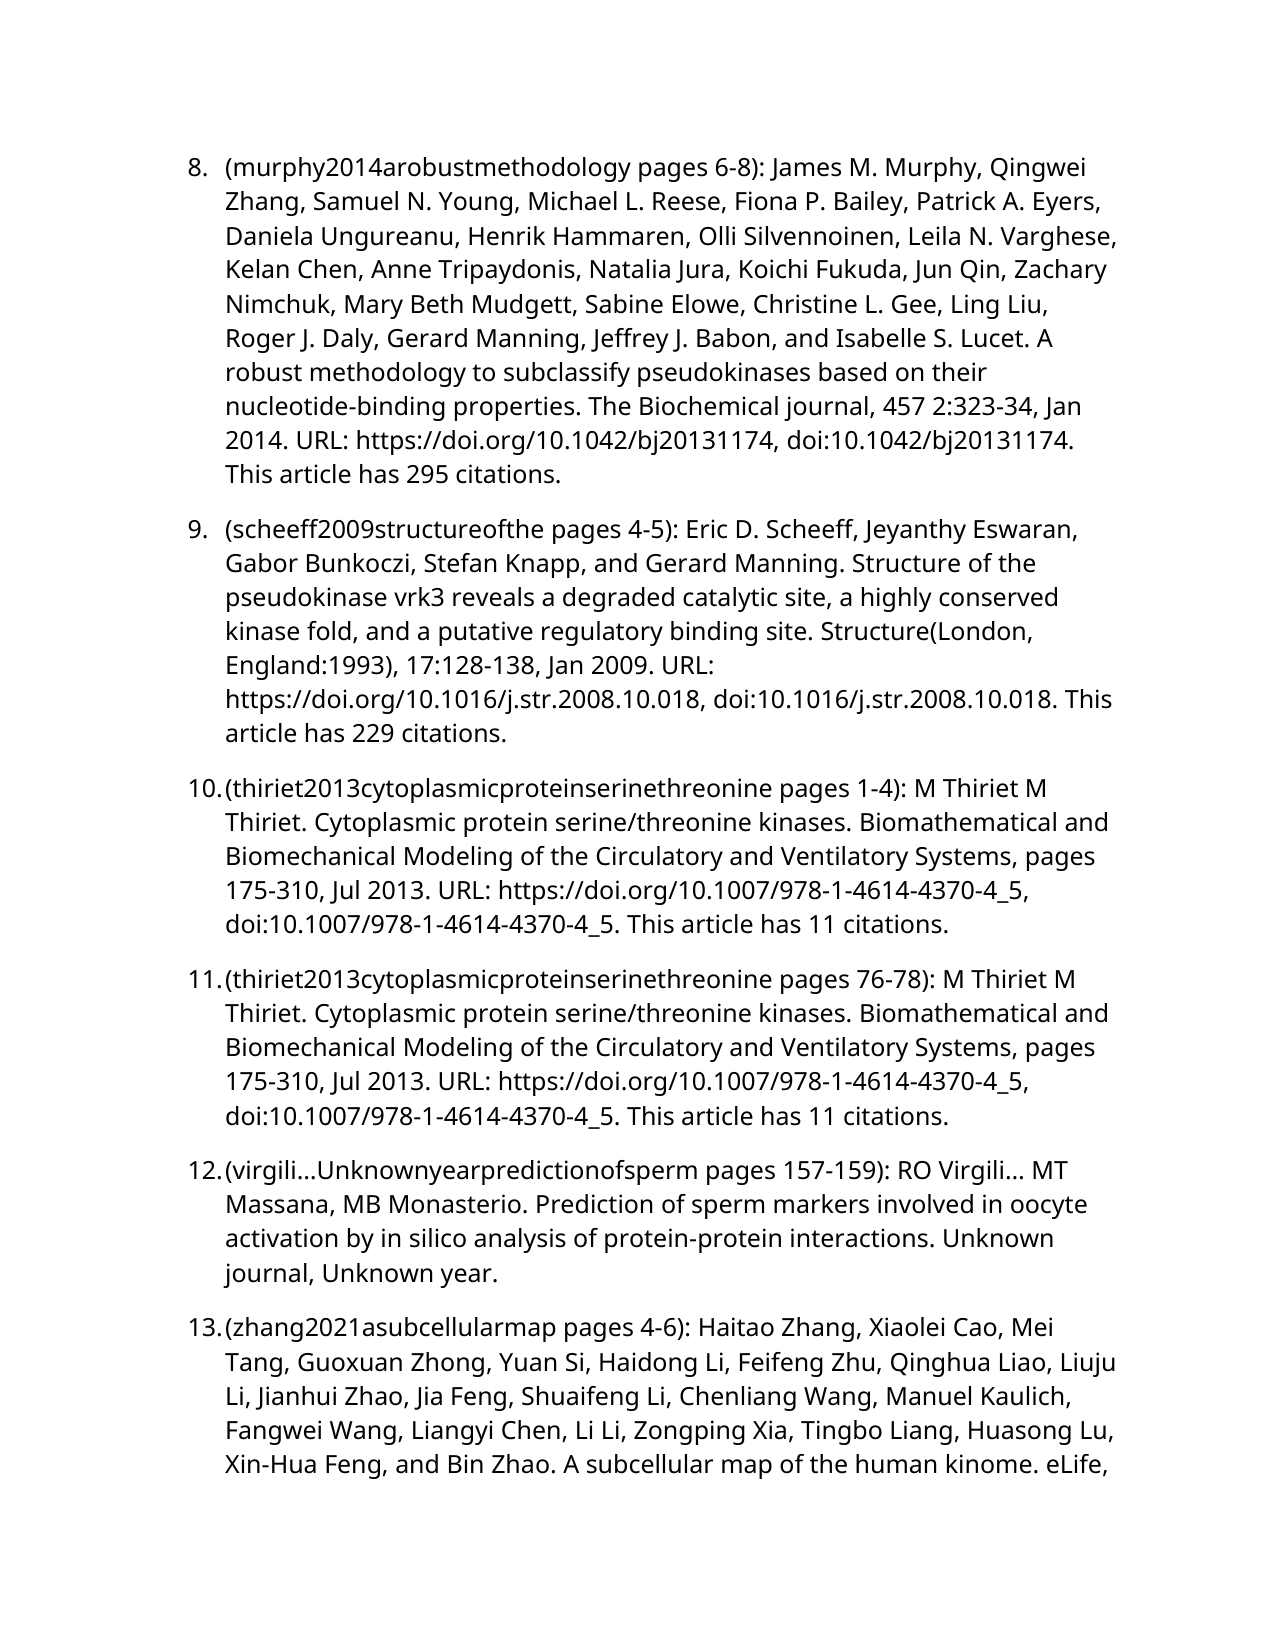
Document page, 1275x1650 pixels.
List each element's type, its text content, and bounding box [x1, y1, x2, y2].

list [187, 1310, 1125, 1480]
list (murphy2014arobustmethodology pages 6-8): James M. Murphy, Qingwei Zhang, Samuel N. Young, Michael L. Reese, Fiona P. Bailey, Patrick A. Eyers, Daniela Ungureanu, Henrik Hammaren, Olli Silvennoinen, Leila N. Varghese, Kelan Chen, Anne Tripaydonis, Natalia Jura, Koichi Fukuda, Jun Qin, Zachary Nimchuk, Mary Beth Mudgett, Sabine Elowe, Christine L. Gee, Ling Liu, Roger J. Daly, Gerard Manning, Jeffrey J. Babon, and Isabelle S. Lucet. A robust methodology to subclassify pseudokinases based on their nucleotide-binding properties. The Biochemical journal, 457 2:323-34, Jan 2014. URL: https://doi.org/10.1042/bj20131174, doi:10.1042/bj20131174. This article has 295 citations. [187, 150, 1125, 491]
list (scheeff2009structureofthe pages 4-5): Eric D. Scheeff, Jeyanthy Eswaran, Gabor Bunkoczi, Stefan Knapp, and Gerard Manning. Structure of the pseudokinase vrk3 reveals a degraded catalytic site, a highly conserved kinase fold, and a putative regulatory binding site. Structure(London, England:1993), 17:128-138, Jan 2009. URL: https://doi.org/10.1016/j.str.2008.10.018, doi:10.1016/j.str.2008.10.018. This article has 229 citations. [187, 511, 1125, 750]
list (virgili…Unknownyearpredictionofsperm pages 157-159): RO Virgili… MT Massana, MB Monasterio. Prediction of sperm markers involved in oocyte activation by in silico analysis of protein-protein interactions. Unknown journal, Unknown year. [187, 1153, 1125, 1289]
list (thiriet2013cytoplasmicproteinserinethreonine pages 76-78): M Thiriet M Thiriet. Cytoplasmic protein serine/threonine kinases. Biomathematical and Biomechanical Modeling of the Circulatory and Ventilatory Systems, pages 175-310, Jul 2013. URL: https://doi.org/10.1007/978-1-4614-4370-4_5, doi:10.1007/978-1-4614-4370-4_5. This article has 11 citations. [187, 962, 1125, 1132]
list (thiriet2013cytoplasmicproteinserinethreonine pages 1-4): M Thiriet M Thiriet. Cytoplasmic protein serine/threonine kinases. Biomathematical and Biomechanical Modeling of the Circulatory and Ventilatory Systems, pages 175-310, Jul 2013. URL: https://doi.org/10.1007/978-1-4614-4370-4_5, doi:10.1007/978-1-4614-4370-4_5. This article has 11 citations. [187, 771, 1125, 941]
